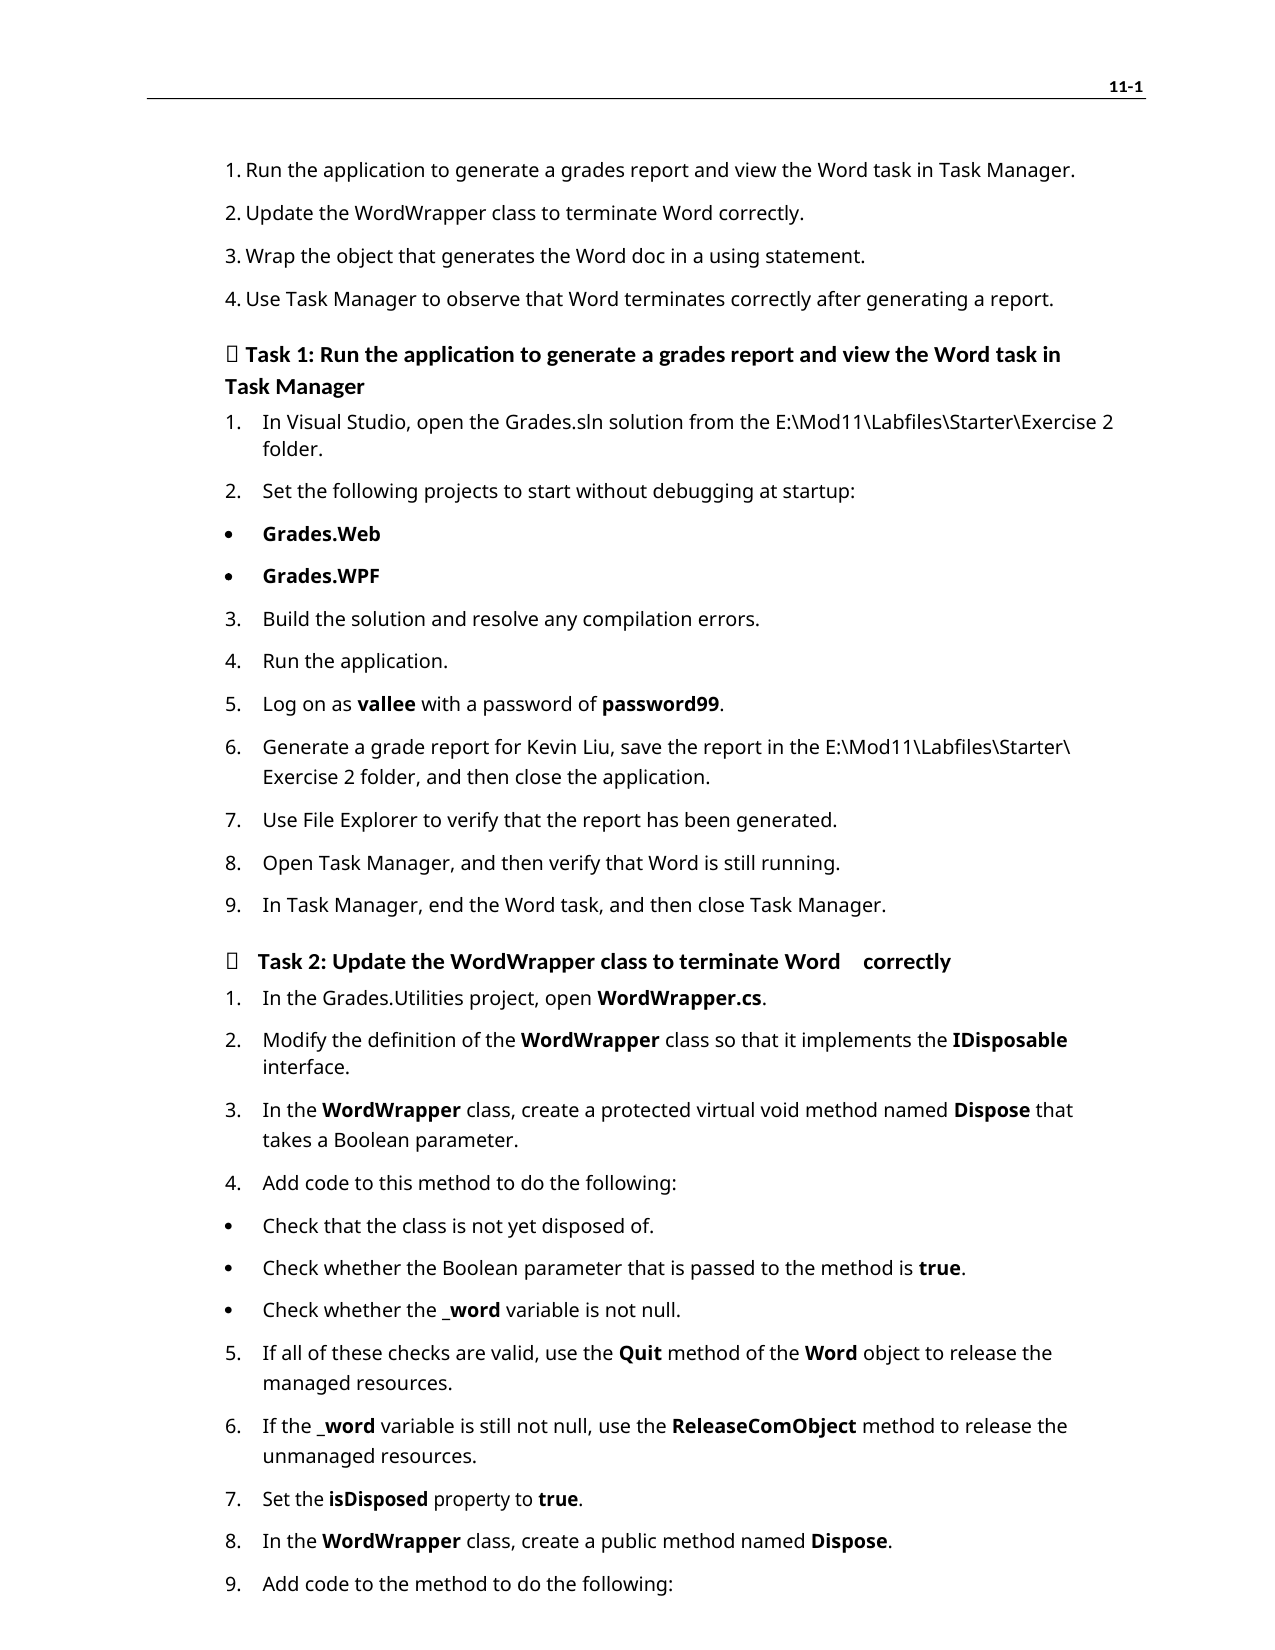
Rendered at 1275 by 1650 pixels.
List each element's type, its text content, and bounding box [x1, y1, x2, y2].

list Update the WordWrapper class to terminate Word correctly. [225, 199, 1158, 226]
list Check whether the _word variable is not null. [225, 1296, 1158, 1323]
list Add code to the method to do the following: [225, 1570, 1158, 1597]
list In the WordWrapper class, create a protected virtual void method named Dispose that takes a Boolean parameter. [225, 1096, 1088, 1154]
list In the WordWrapper class, create a public method named Dispose. [225, 1528, 1158, 1555]
list Grades.WPF [225, 563, 1158, 589]
list In the Grades.Utilities project, open WordWrapper.cs. [225, 984, 1158, 1011]
list In Visual Studio, open the Grades.sln solution from the E:\Mod11\Labfiles\Starter\Exercise 2 folder. [225, 408, 1158, 462]
list In Task Manager, end the Word task, and then close Task Manager. [225, 891, 1158, 918]
subtitle  Task 2: Update the WordWrapper class to terminate Word correctly [225, 945, 1132, 976]
list Run the application to generate a grades report and view the Word task in Task Manager. [225, 157, 1158, 184]
list Add code to this method to do the following: [225, 1169, 1158, 1196]
list Grades.Web [225, 520, 1158, 547]
list Build the solution and resolve any compilation errors. [225, 605, 1158, 632]
list Run the application. [225, 648, 1158, 674]
list Check whether the Boolean parameter that is passed to the method is true. [225, 1254, 1158, 1281]
list Open Task Manager, and then verify that Word is still running. [225, 849, 1158, 876]
list Set the following projects to start without debugging at startup: [225, 478, 1158, 505]
list Check that the class is not yet disposed of. [225, 1212, 1158, 1239]
list Set the isDisposed property to true. [225, 1485, 1158, 1512]
list Use File Explorer to verify that the report has been generated. [225, 806, 1158, 833]
list Modify the definition of the WordWrapper class so that it implements the IDisposable interface. [225, 1027, 1158, 1081]
list If the _word variable is still not null, use the ReleaseComObject method to release the unmanaged resources. [225, 1412, 1123, 1469]
list Generate a grade report for Kevin Liu, save the report in the E:\Mod11\Labfiles\Starter\Exercise 2 folder, and then close the application. [225, 733, 1097, 790]
list Log on as vallee with a password of password99. [225, 690, 1158, 717]
text  Task 1: Run the application to generate a grades report and view the Word task in Task Manager [225, 338, 1101, 400]
list If all of these checks are valid, use the Quit method of the Word object to release the managed resources. [225, 1339, 1089, 1396]
list Use Task Manager to observe that Word terminates correctly after generating a report. [225, 285, 1158, 312]
list Wrap the object that generates the Word doc in a using statement. [225, 242, 1158, 269]
